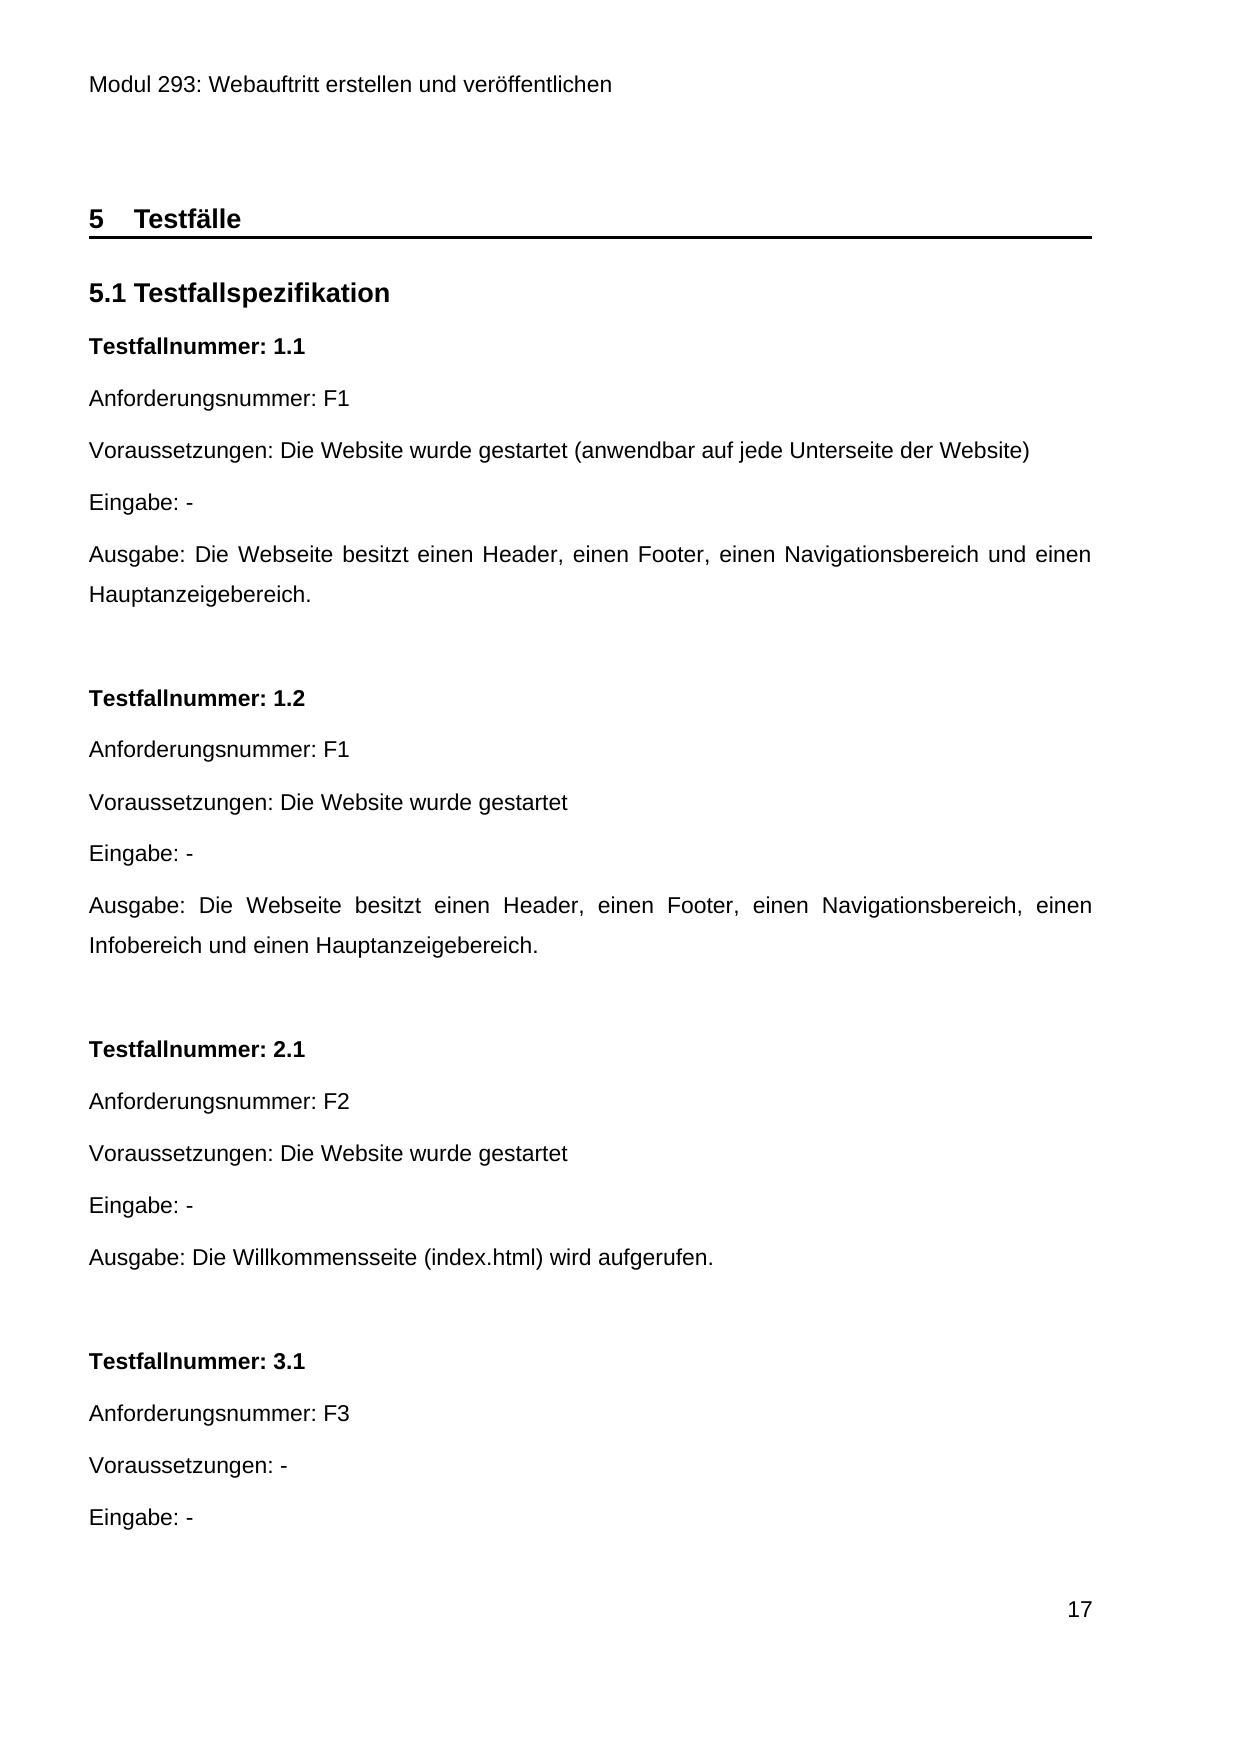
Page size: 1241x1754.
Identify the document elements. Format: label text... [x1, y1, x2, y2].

text Testfallnummer: 1.1 [89, 333, 1092, 359]
text Voraussetzungen: Die Website wurde gestartet (anwendbar auf jede Unterseite der Website) [89, 437, 1092, 463]
text Anforderungsnummer: F3 [89, 1400, 1092, 1426]
text Ausgabe: Die Webseite besitzt einen Header, einen Footer, einen Navigationsbereich, einen Infobereich und einen Hauptanzeigebereich. [89, 892, 1092, 958]
text Ausgabe: Die Willkommensseite (index.html) wird aufgerufen. [89, 1244, 1092, 1270]
text Voraussetzungen: Die Website wurde gestartet [89, 1140, 1092, 1166]
text Testfallnummer: 1.2 [89, 684, 1092, 711]
text Eingabe: - [89, 1504, 1092, 1530]
text Eingabe: - [89, 489, 1092, 515]
text Anforderungsnummer: F1 [89, 385, 1092, 411]
text Voraussetzungen: - [89, 1452, 1092, 1478]
text Ausgabe: Die Webseite besitzt einen Header, einen Footer, einen Navigationsbereich und einen Hauptanzeigebereich. [89, 541, 1092, 607]
text Eingabe: - [89, 840, 1092, 867]
text Anforderungsnummer: F2 [89, 1088, 1092, 1114]
subtitle Testfälle [89, 203, 1092, 236]
text Anforderungsnummer: F1 [89, 736, 1092, 763]
text Testfallnummer: 3.1 [89, 1348, 1092, 1374]
text Voraussetzungen: Die Website wurde gestartet [89, 788, 1092, 815]
subtitle Testfallspezifikation [89, 277, 1092, 308]
text Testfallnummer: 2.1 [89, 1036, 1092, 1062]
text Eingabe: - [89, 1192, 1092, 1218]
